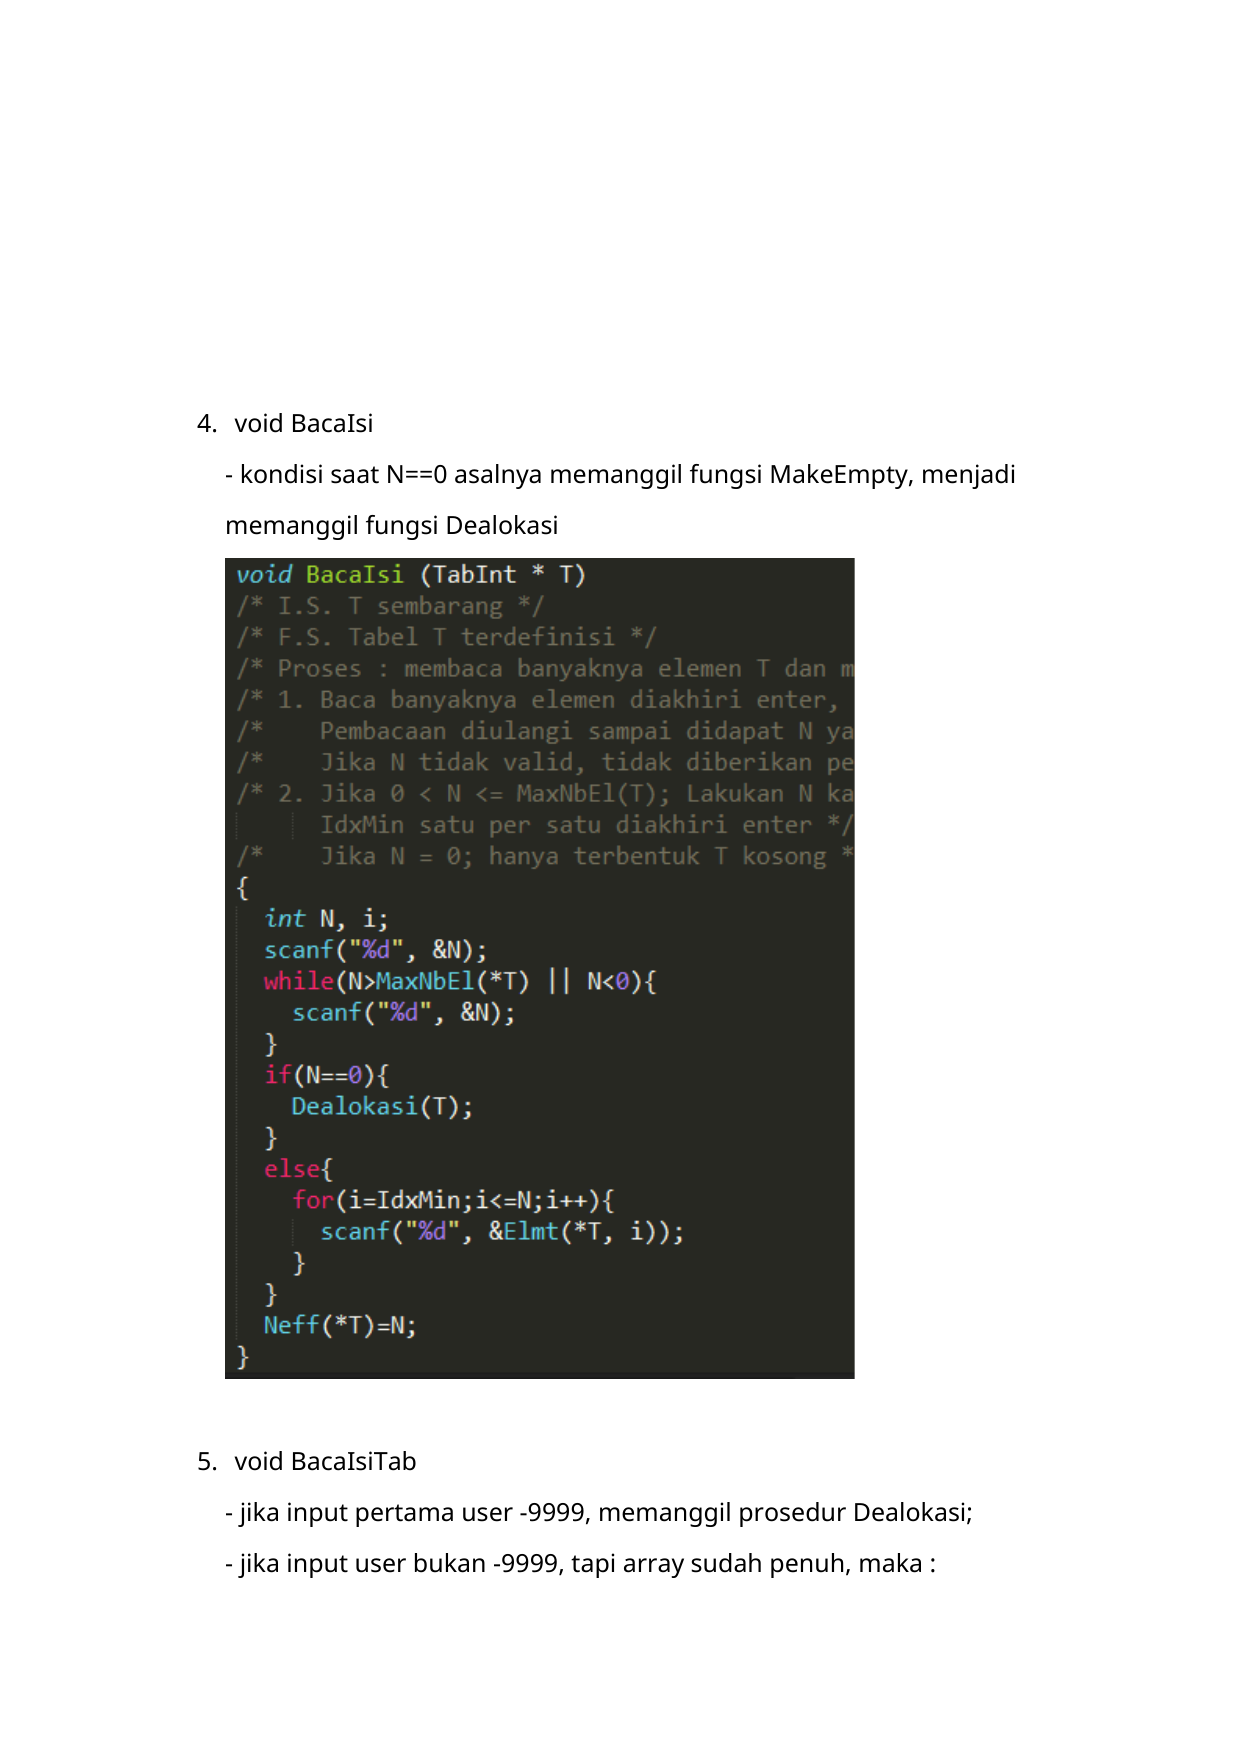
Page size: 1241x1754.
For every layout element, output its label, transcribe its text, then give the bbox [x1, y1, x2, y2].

picture [225, 558, 855, 1379]
text - kondisi saat N==0 asalnya memanggil fungsi MakeEmpty, menjadi memanggil fungsi Dealokasi [225, 456, 1090, 541]
list void BacaIsiTab [197, 1444, 1090, 1478]
list void BacaIsi [197, 405, 1090, 439]
text - jika input pertama user -9999, memanggil prosedur Dealokasi; [187, 1495, 1090, 1529]
text - jika input user bukan -9999, tapi array sudah penuh, maka : [187, 1546, 1090, 1580]
